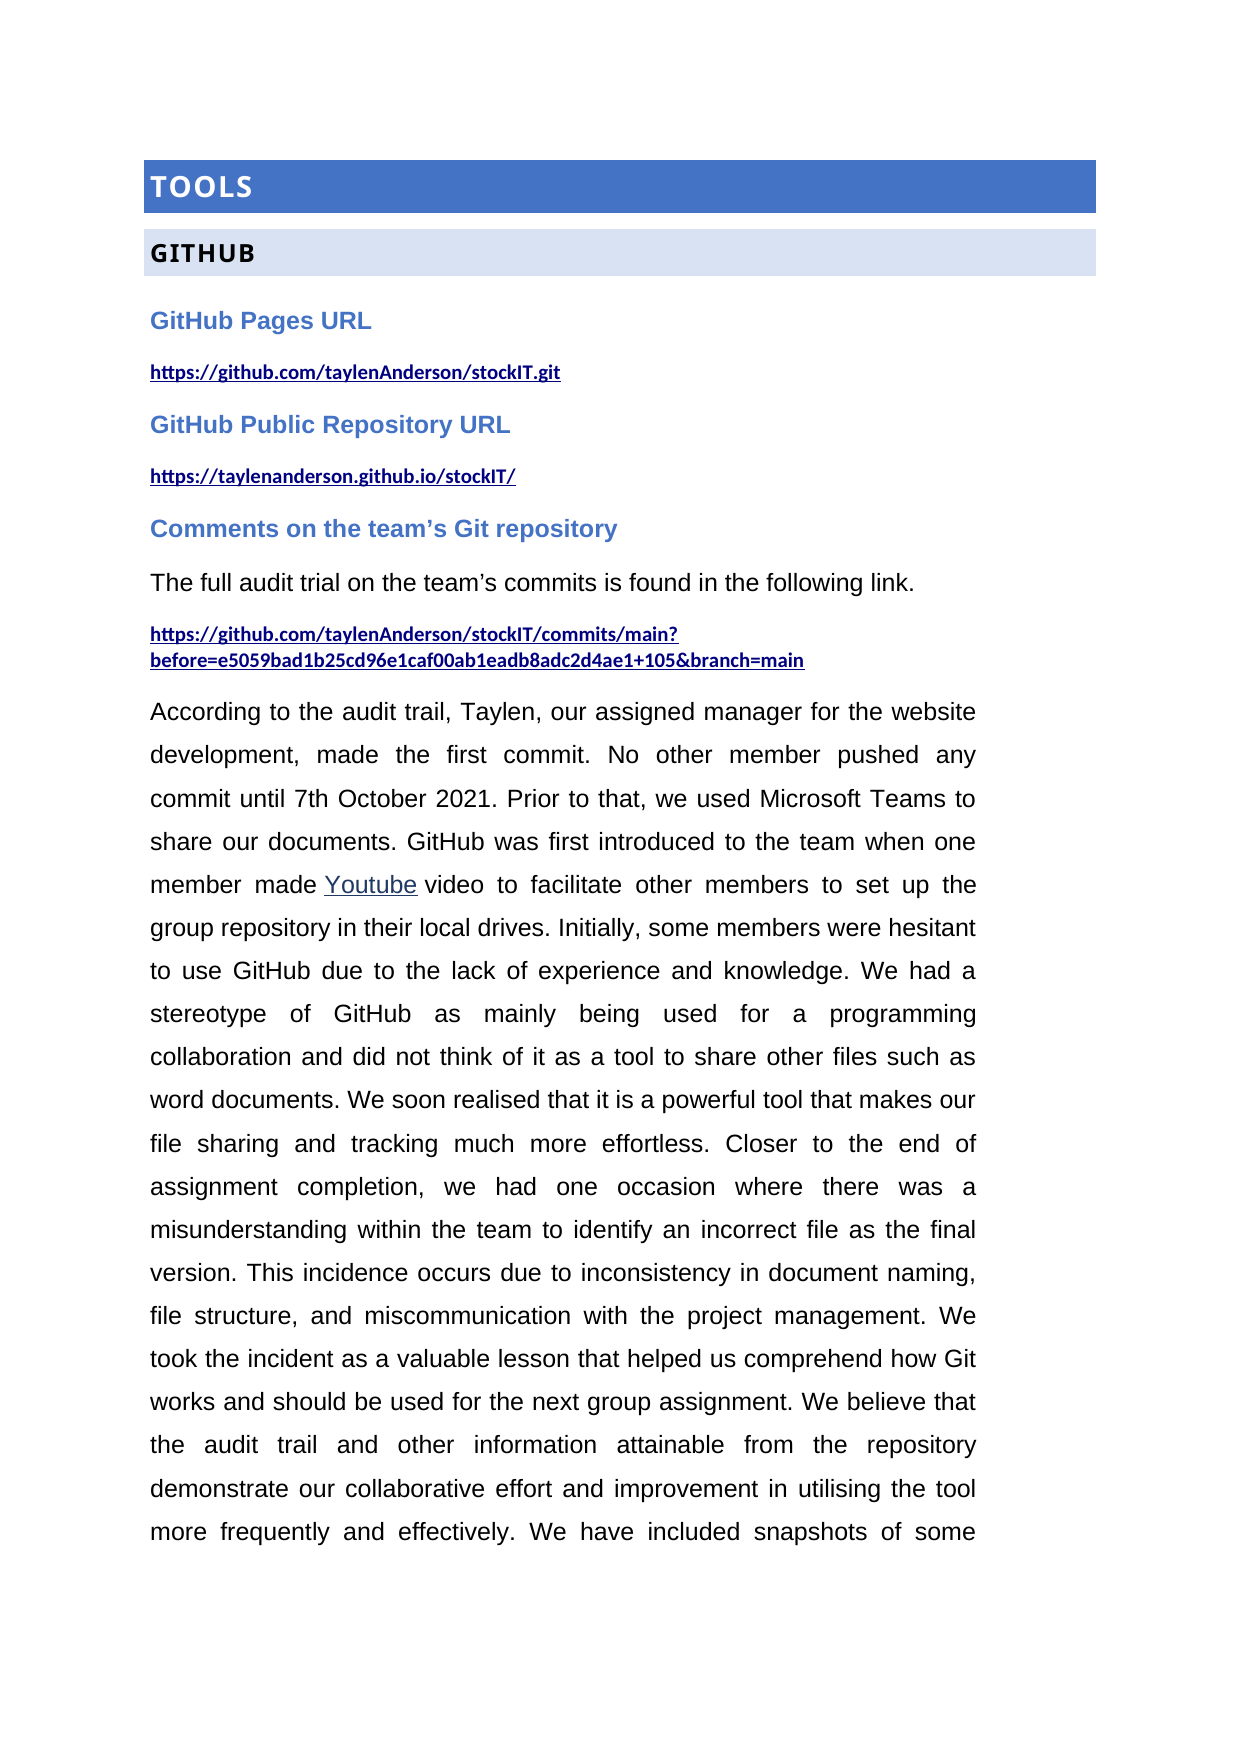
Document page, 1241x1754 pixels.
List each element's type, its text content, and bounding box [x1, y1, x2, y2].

subtitle Tools [150, 167, 1090, 206]
text Comments on the team’s Git repository [150, 514, 978, 543]
text he full audit trial on the team’s commits is found in the following link. [150, 568, 978, 596]
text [150, 697, 978, 1545]
text https://github.com/taylenAnderson/stockIT.git [150, 359, 978, 385]
text https://github.com/taylenAnderson/stockIT/commits/main?before=e5059bad1b25cd96e1caf00ab1eadb8adc2d4ae1+105&branch=main [150, 621, 978, 672]
text https://taylenanderson.github.io/stockIT/ [150, 463, 978, 489]
text GitHub Pages URL [150, 306, 978, 334]
text GitHub Public Repository URL [150, 410, 978, 438]
subtitle GitHub [150, 235, 1090, 269]
